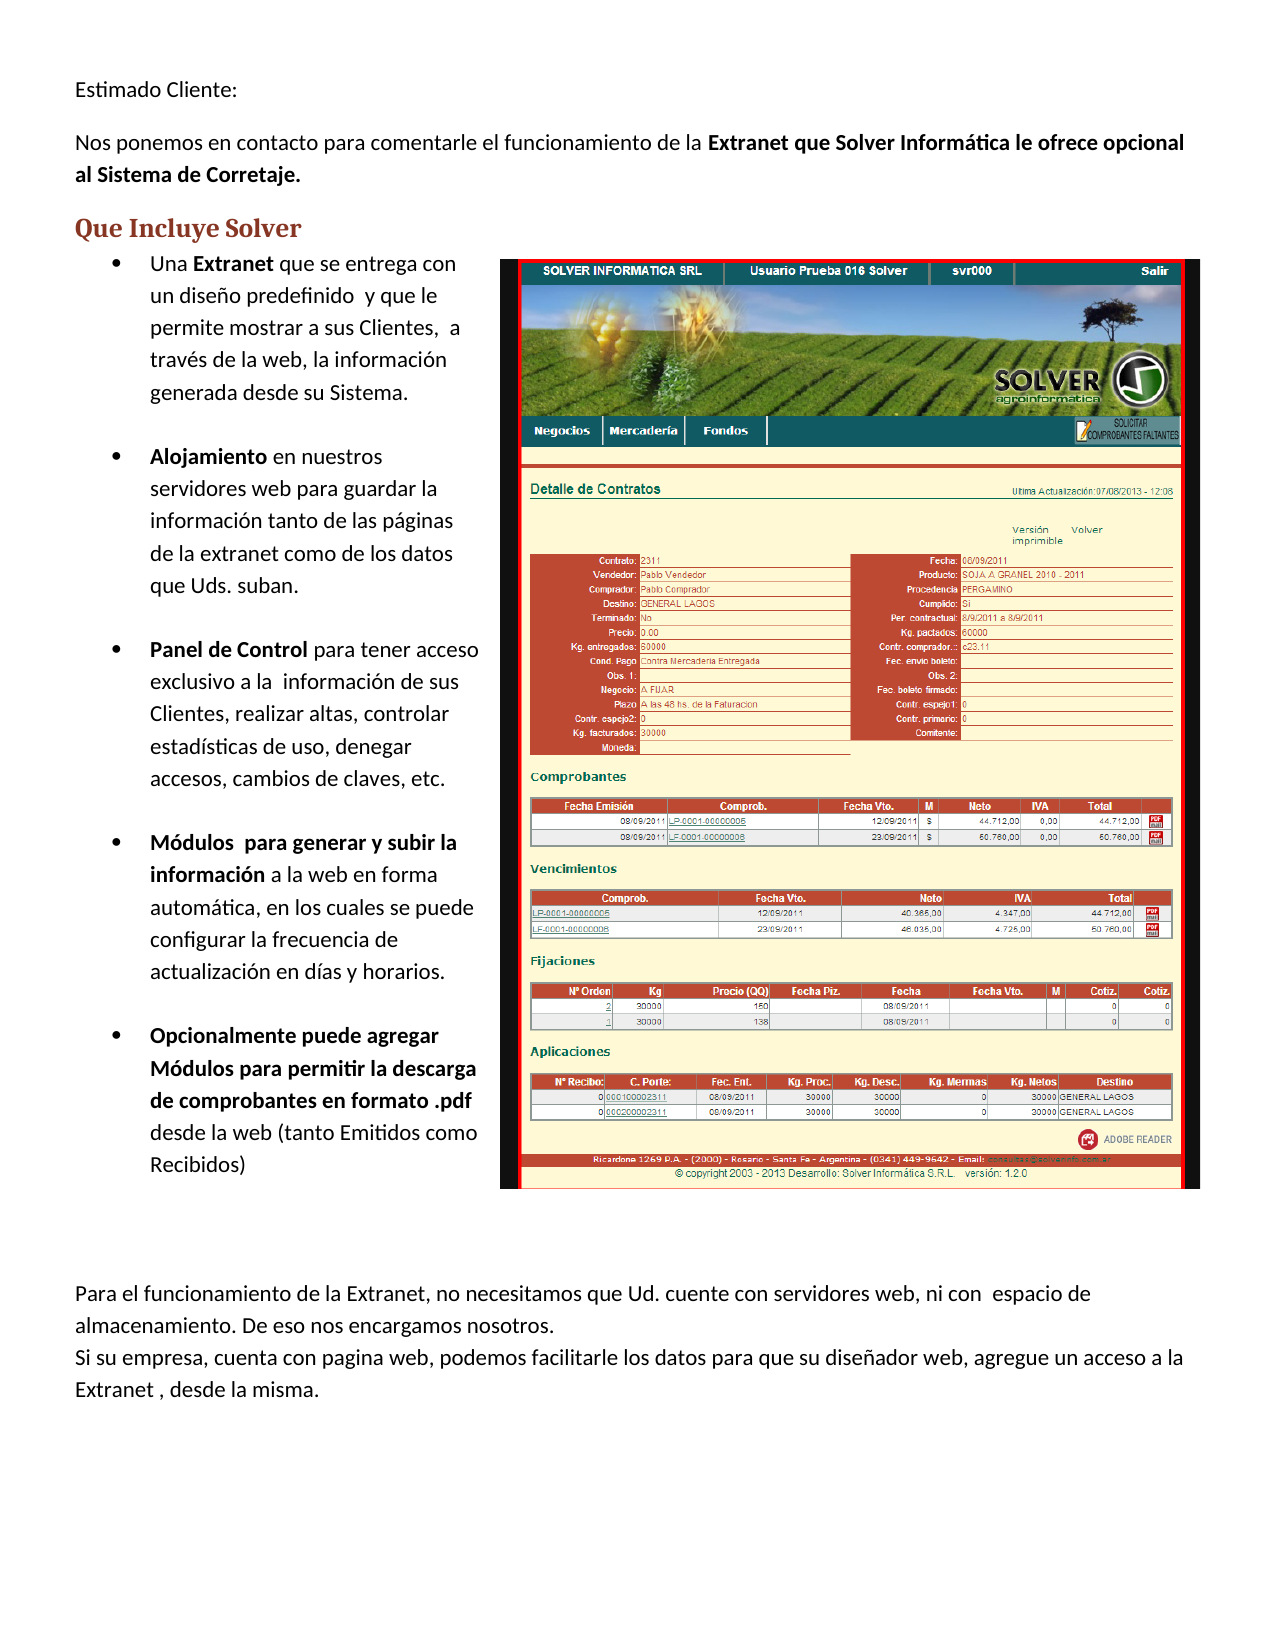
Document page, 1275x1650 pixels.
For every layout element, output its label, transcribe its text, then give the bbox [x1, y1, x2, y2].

text Estimado Cliente: [75, 75, 1200, 103]
list Una Extranet que se entrega con un diseño predefinido y que le permite mostrar a sus Clientes, a través de la web, la información generada desde su Sistema. [112, 249, 1200, 406]
picture [500, 259, 1200, 1189]
list Opcionalmente puede agregar Módulos para permitir la descarga de comprobantes en formato .pdf desde la web (tanto Emitidos como Recibidos) [112, 1021, 500, 1178]
list Panel de Control para tener acceso exclusivo a la información de sus Clientes, realizar altas, controlar estadísticas de uso, denegar accesos, cambios de claves, etc. [112, 635, 500, 792]
list Para el funcionamiento de la Extranet, no necesitamos que Ud. cuente con servidores web, ni con espacio de almacenamiento. De eso nos encargamos nosotros. Si su empresa, cuenta con pagina web, podemos facilitarle los datos para que su diseñador web, agregue un acceso a la Extranet , desde la misma. [75, 1279, 1200, 1403]
list Módulos para generar y subir la información a la web en forma automática, en los cuales se puede configurar la frecuencia de actualización en días y horarios. [112, 828, 500, 985]
list Alojamiento en nuestros servidores web para guardar la información tanto de las páginas de la extranet como de los datos que Uds. suban. [112, 442, 500, 599]
text Nos ponemos en contacto para comentarle el funcionamiento de la Extranet que Solver Informática le ofrece opcional al Sistema de Corretaje. [75, 128, 1200, 188]
subtitle Que Incluye Solver [75, 213, 1200, 244]
